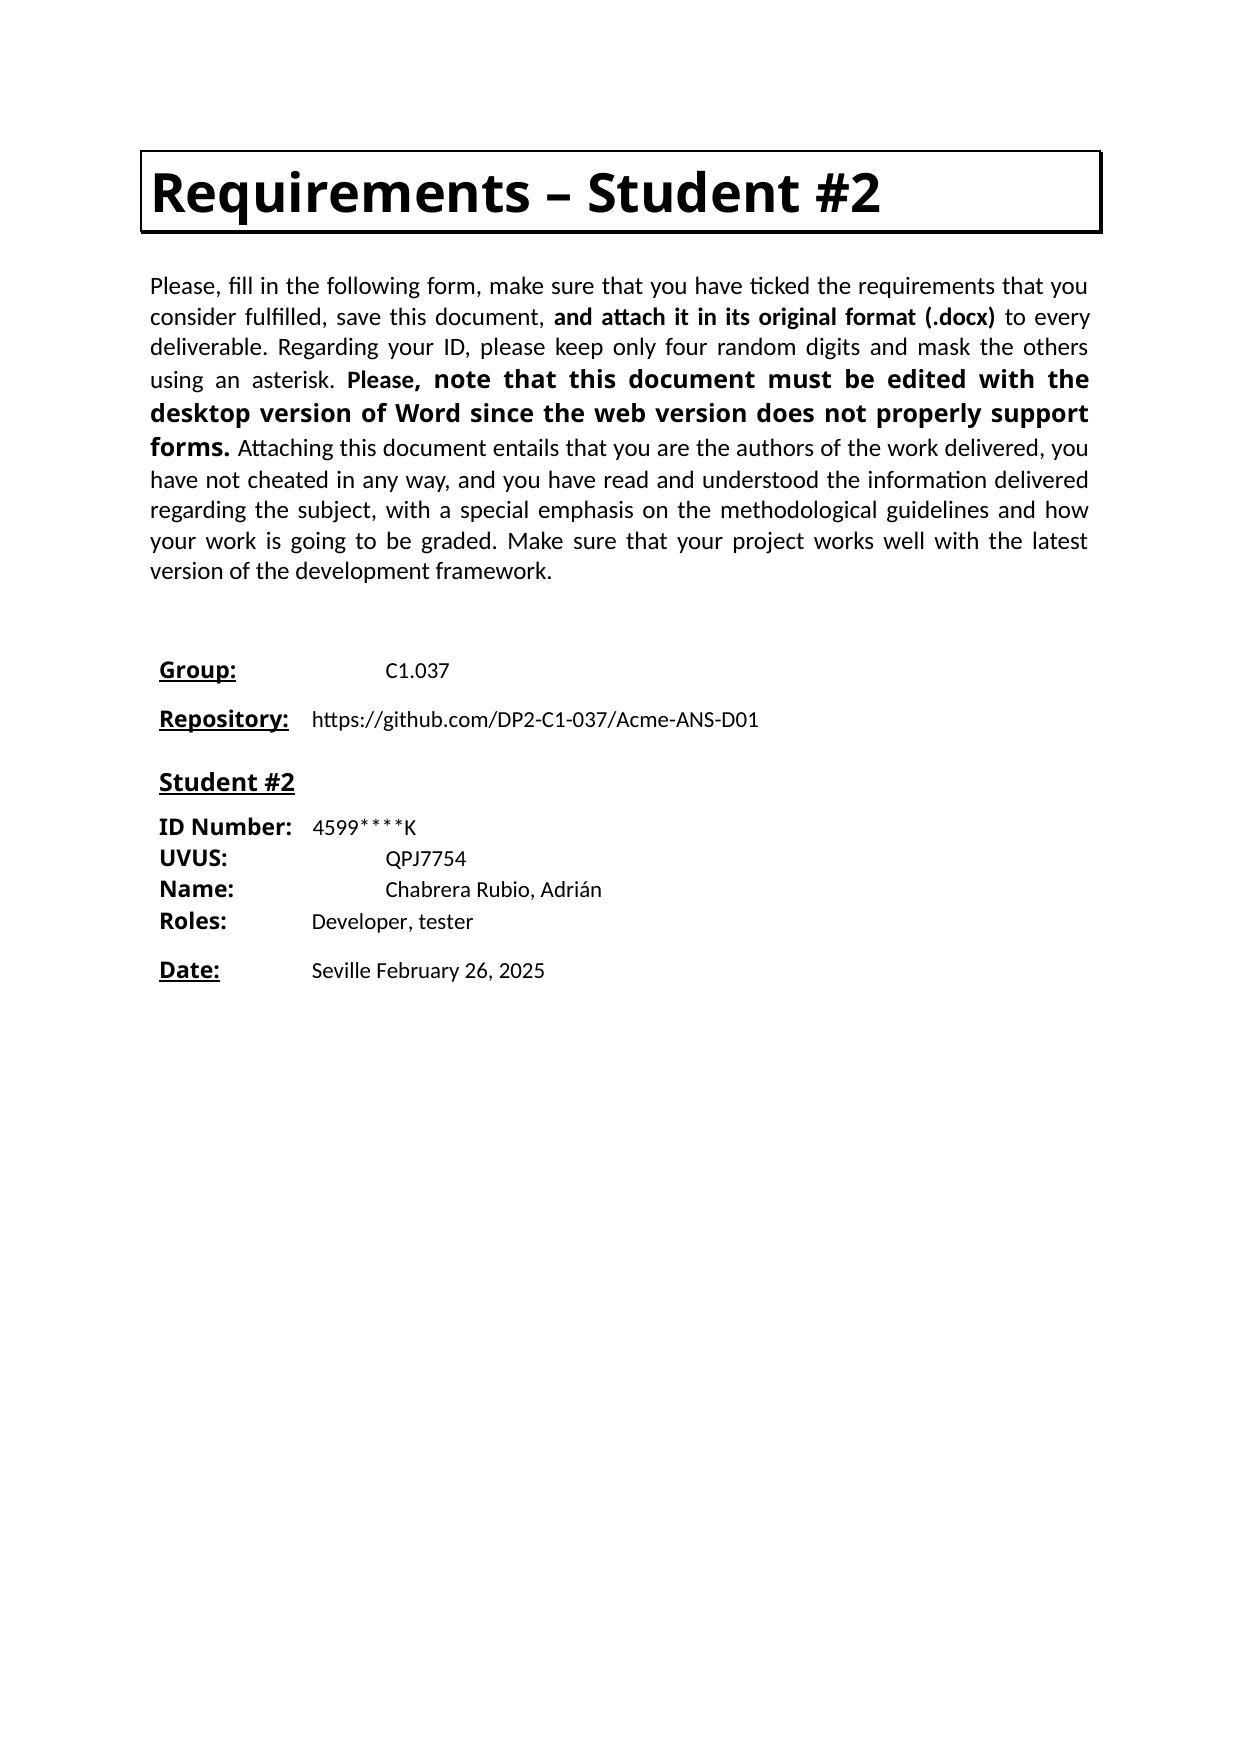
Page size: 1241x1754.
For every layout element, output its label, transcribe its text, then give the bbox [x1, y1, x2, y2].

table_cell Student #2 ID Number: UVUS: Name: Roles: [150, 743, 1090, 945]
table_cell Repository: [150, 694, 1090, 743]
table_cell Date: [150, 945, 1090, 994]
text Please, fill in the following form, make sure that you have ticked the requirements that you consider fulfilled, save this document, and attach it in its original format (.docx) to every deliverable. Regarding your ID, please keep only four random digits and mask the others using an asterisk. Please, note that this document must be edited with the desktop version of Word since the web version does not properly support forms. Attaching this document entails that you are the authors of the work delivered, you have not cheated in any way, and you have read and understood the information delivered regarding the subject, with a special emphasis on the methodological guidelines and how your work is going to be graded. Make sure that your project works well with the latest version of the development framework. [150, 270, 1090, 586]
table_header Group: [150, 645, 1090, 694]
subtitle Requirements – Student #2 [142, 152, 1099, 230]
